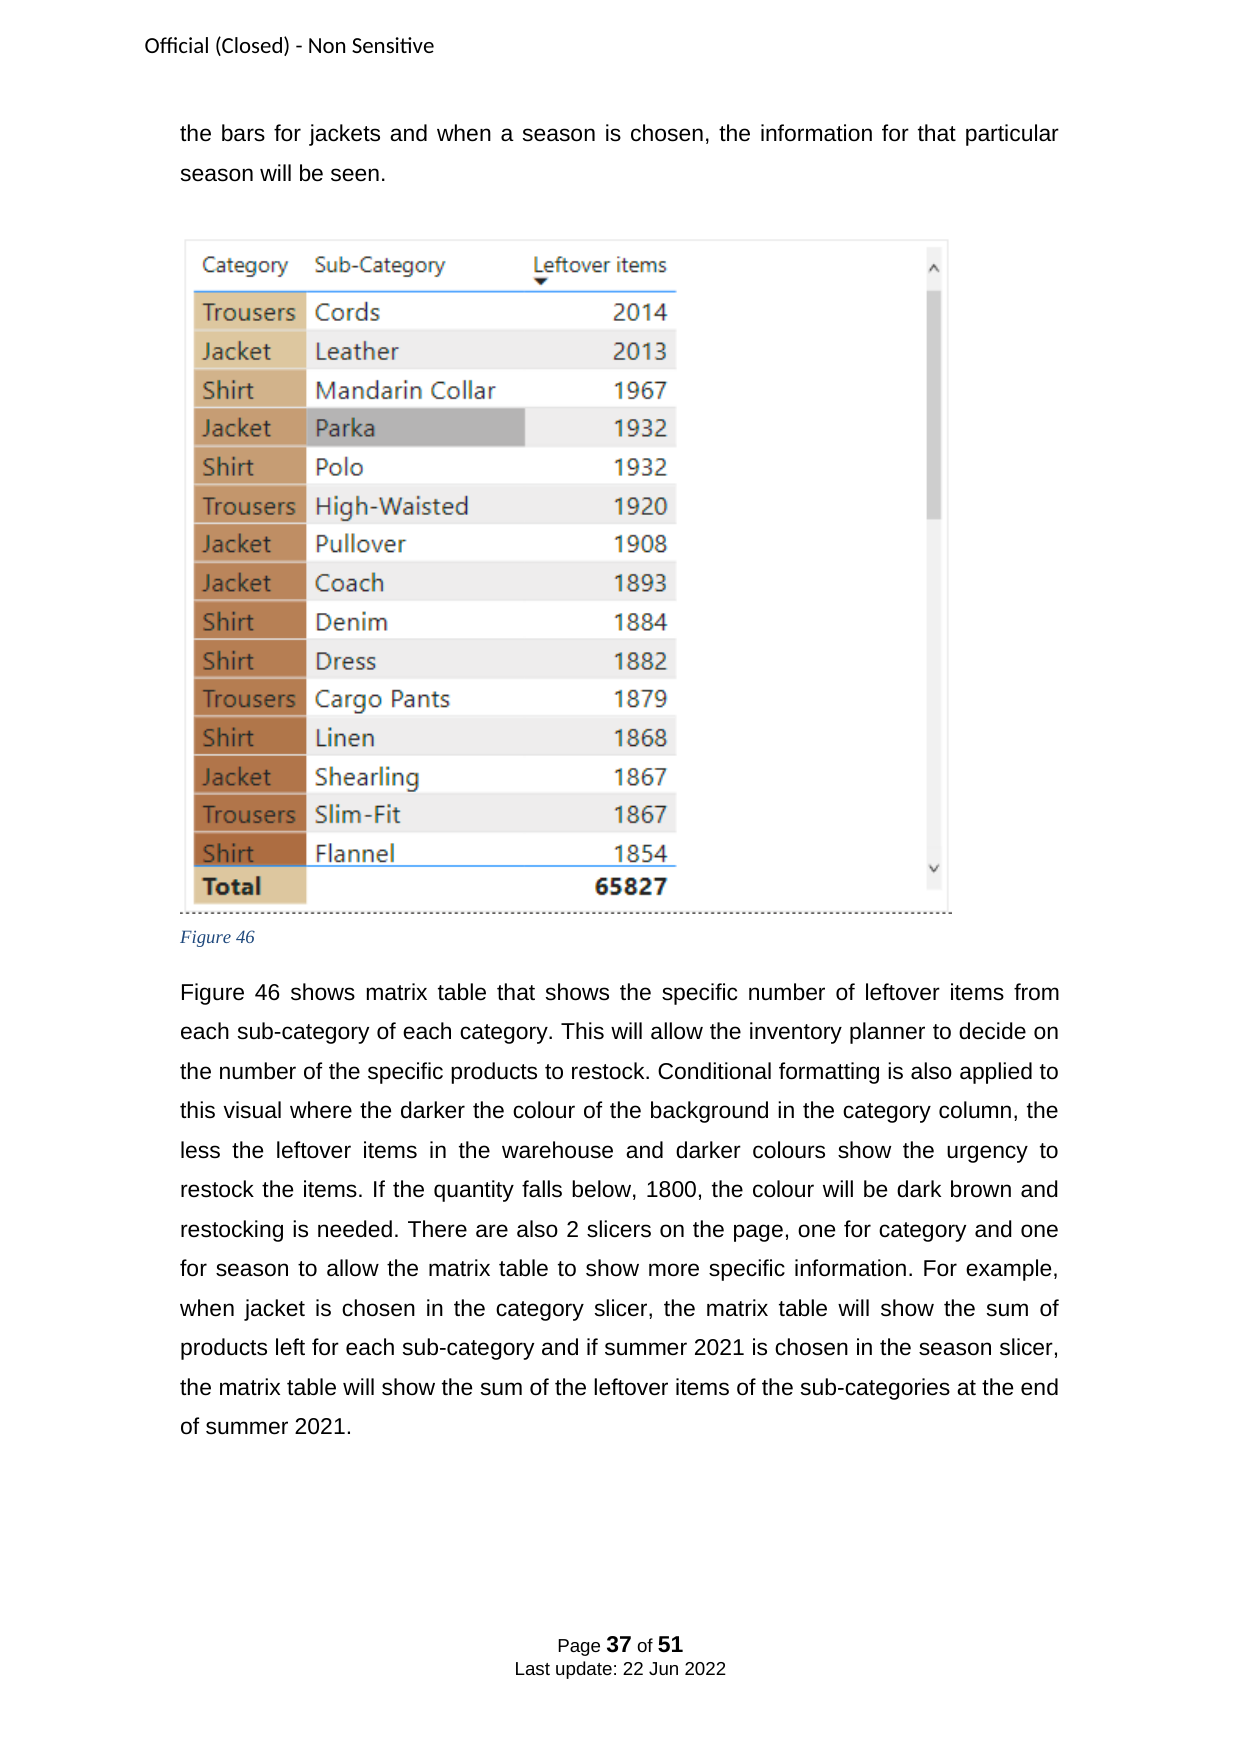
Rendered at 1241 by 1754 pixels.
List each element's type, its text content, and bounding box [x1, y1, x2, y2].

text Figure 46 [180, 926, 1060, 947]
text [180, 120, 1060, 186]
picture [180, 238, 952, 914]
text Figure 46 shows matrix table that shows the specific number of leftover items from each sub-category of each category. This will allow the inventory planner to decide on the number of the specific products to restock. Conditional formatting is also applied to this visual where the darker the colour of the background in the category column, the less the leftover items in the warehouse and darker colours show the urgency to restock the items. If the quantity falls below, 1800, the colour will be dark brown and restocking is needed. There are also 2 slicers on the page, one for category and one for season to allow the matrix table to show more specific information. For example, when jacket is chosen in the category slicer, the matrix table will show the sum of products left for each sub-category and if summer 2021 is chosen in the season slicer, the matrix table will show the sum of the leftover items of the sub-categories at the end of summer 2021. [180, 979, 1060, 1439]
